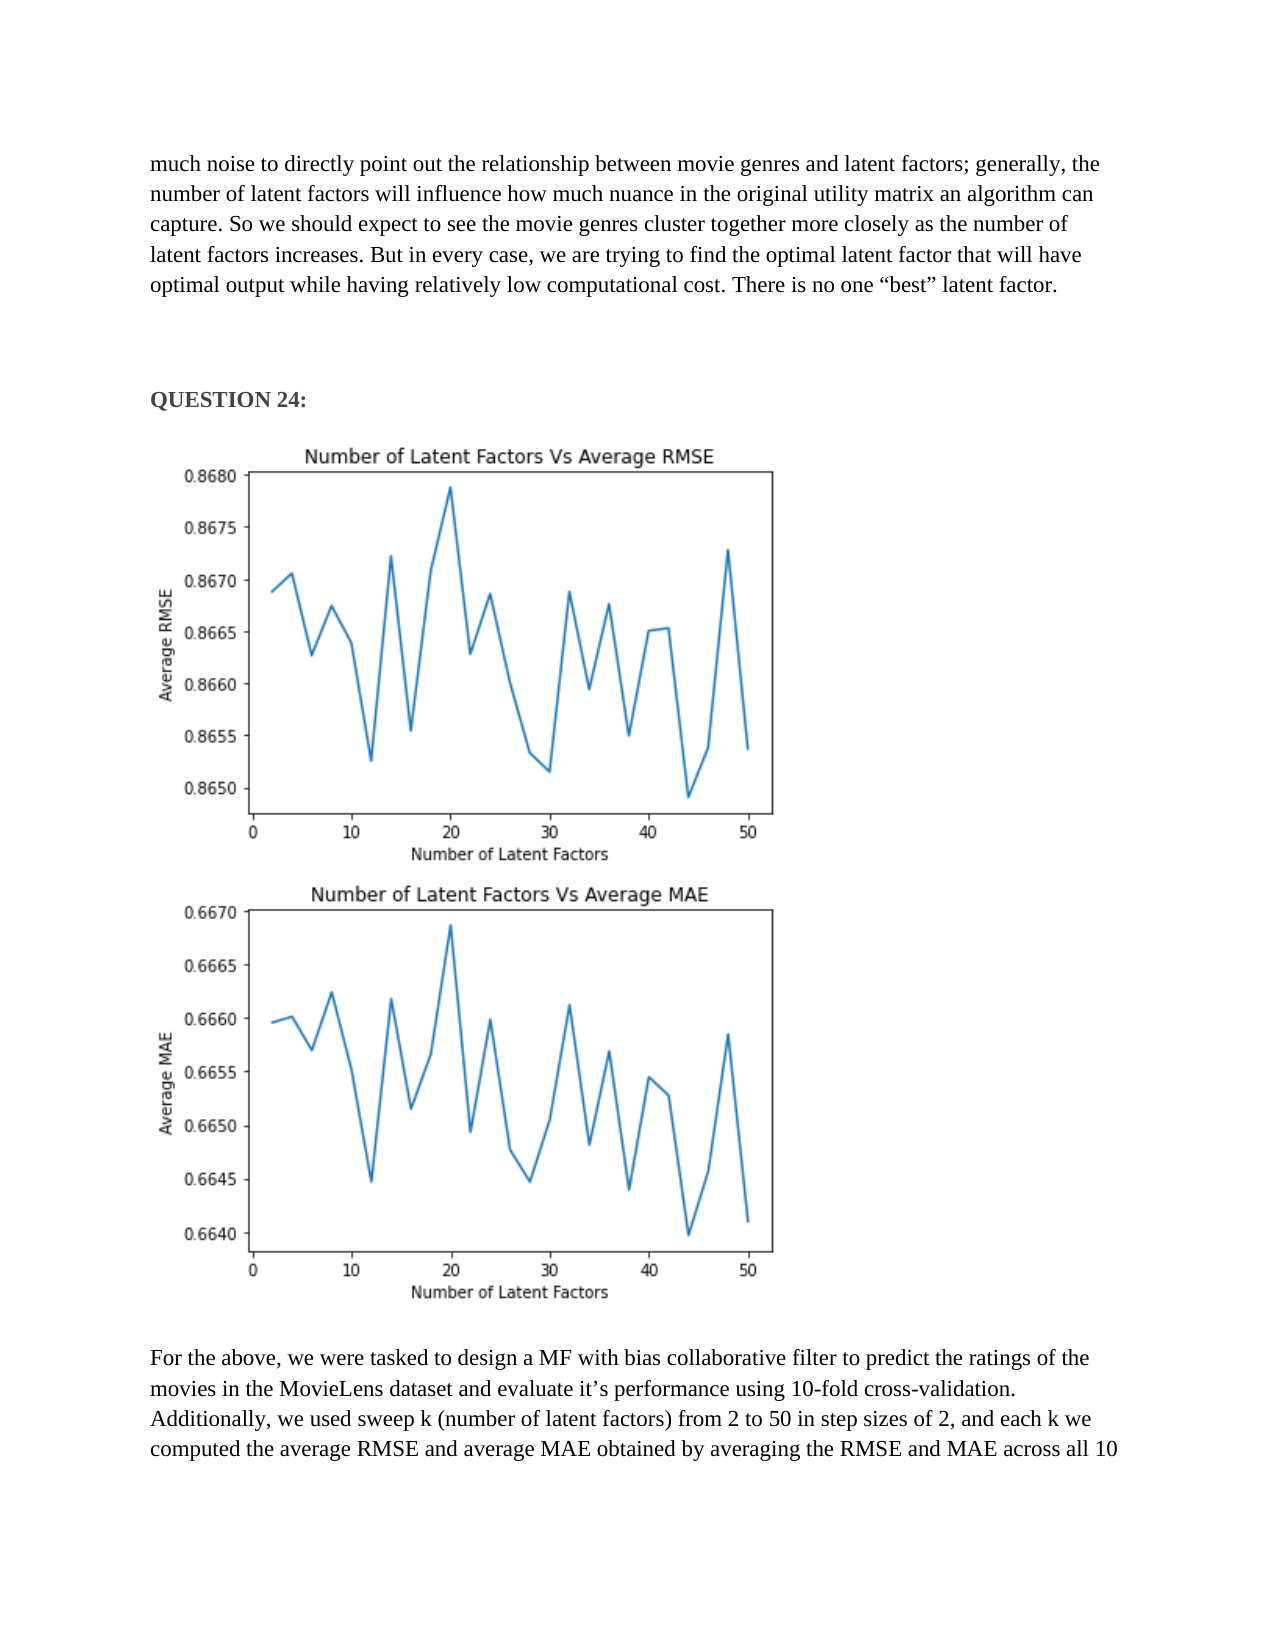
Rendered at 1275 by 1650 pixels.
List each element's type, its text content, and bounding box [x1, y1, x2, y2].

subtitle QUESTION 24: [150, 386, 1125, 413]
picture [150, 437, 783, 873]
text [150, 150, 1125, 297]
picture [150, 876, 783, 1311]
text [150, 1344, 1125, 1461]
